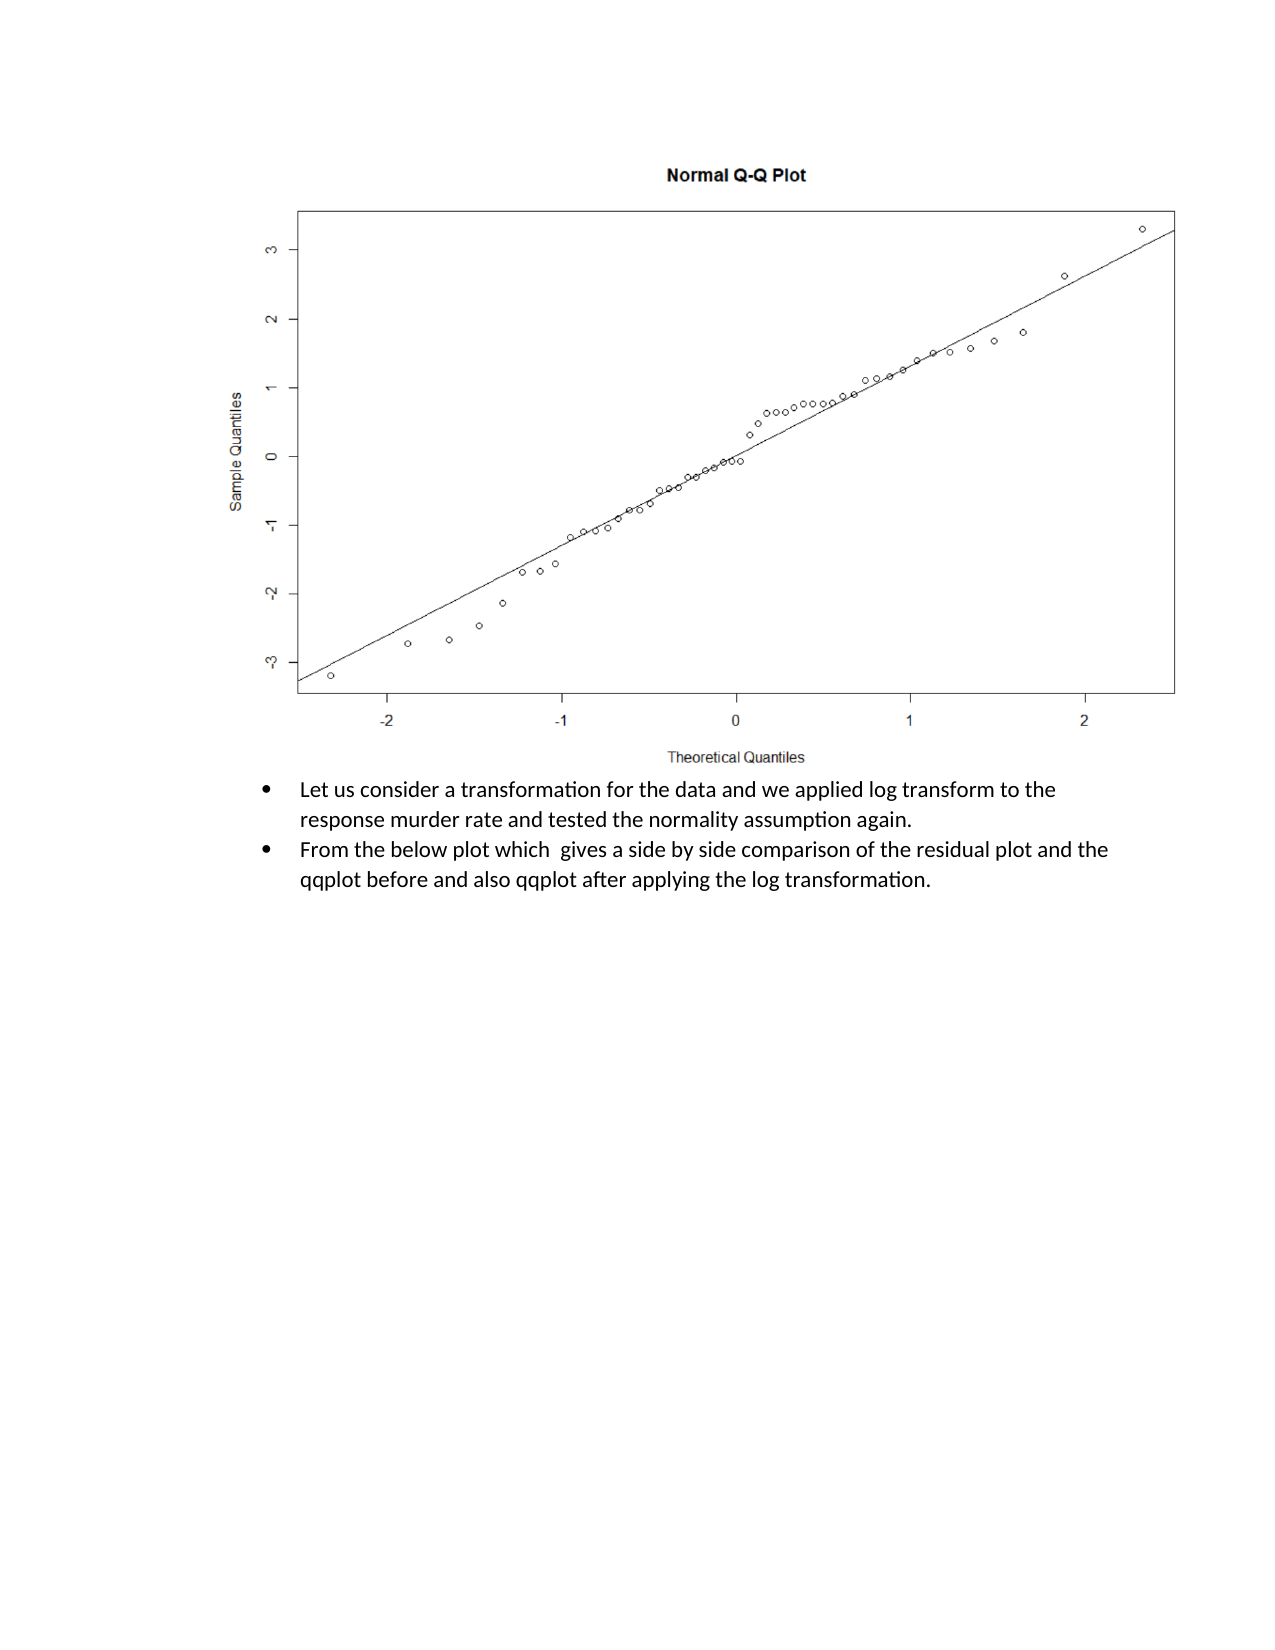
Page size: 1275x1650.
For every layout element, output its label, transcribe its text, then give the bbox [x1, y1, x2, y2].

list Let us consider a transformation for the data and we applied log transform to the response murder rate and tested the normality assumption again. [262, 775, 1125, 833]
list From the below plot which gives a side by side comparison of the residual plot and the qqplot before and also qqplot after applying the log transformation. [262, 835, 1125, 893]
picture [225, 150, 1200, 773]
